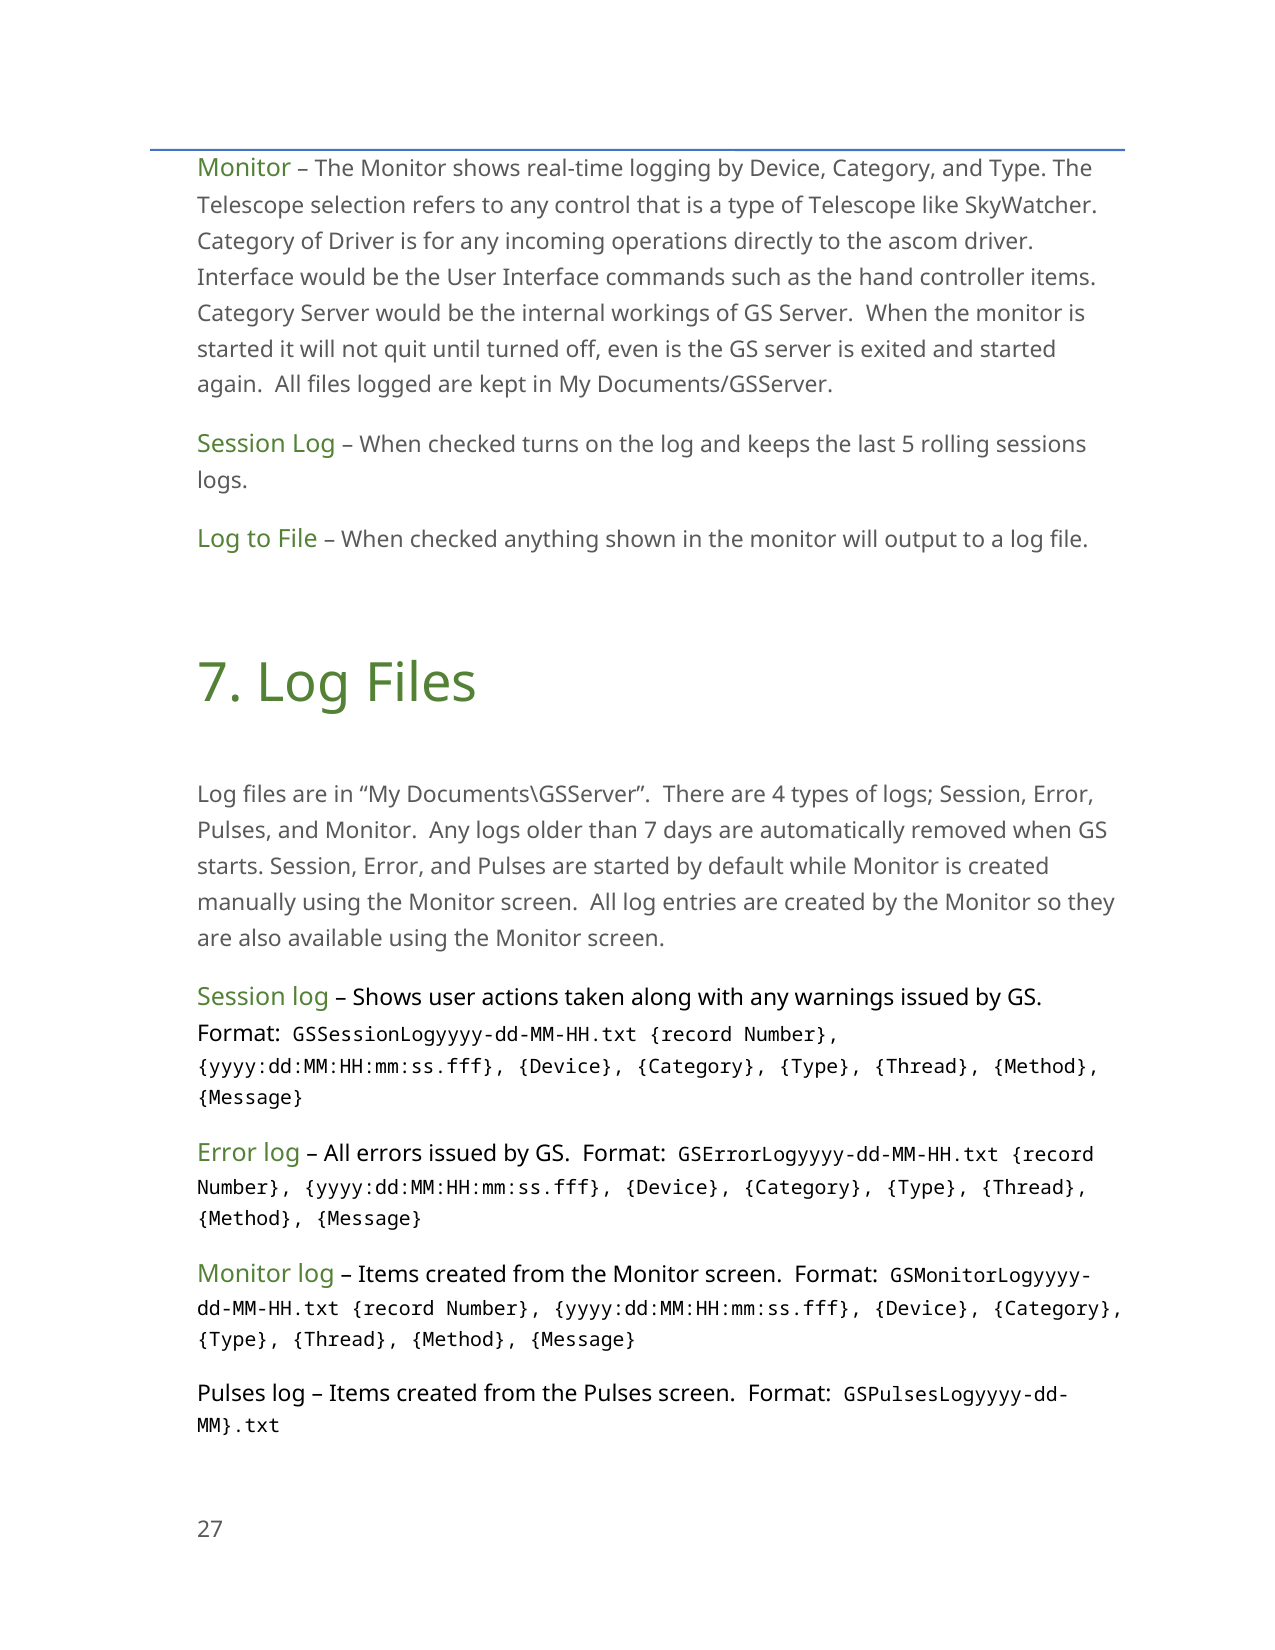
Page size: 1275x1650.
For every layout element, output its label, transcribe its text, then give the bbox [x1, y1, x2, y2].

text Session log – Shows user actions taken along with any warnings issued by GS. Format: GSSessionLogyyyy-dd-MM-HH.txt {record Number}, {yyyy:dd:MM:HH:mm:ss.fff}, {Device}, {Category}, {Type}, {Thread}, {Method}, {Message} [197, 978, 1125, 1110]
text Session Log – When checked turns on the log and keeps the last 5 rolling sessions logs. [197, 425, 1125, 495]
text Pulses log – Items created from the Pulses screen. Format: GSPulsesLogyyyy-dd-MM}.txt [197, 1377, 1125, 1475]
text Monitor log – Items created from the Monitor screen. Format: GSMonitorLogyyyy-dd-MM-HH.txt {record Number}, {yyyy:dd:MM:HH:mm:ss.fff}, {Device}, {Category}, {Type}, {Thread}, {Method}, {Message} [197, 1256, 1125, 1352]
subtitle Log Files [159, 643, 1125, 717]
text Log files are in “My Documents\GSServer”. There are 4 types of logs; Session, Error, Pulses, and Monitor. Any logs older than 7 days are automatically removed when GS starts. Session, Error, and Pulses are started by default while Monitor is created manually using the Monitor screen. All log entries are created by the Monitor so they are also available using the Monitor screen. [197, 778, 1125, 953]
text Monitor – The Monitor shows real-time logging by Device, Category, and Type. The Telescope selection refers to any control that is a type of Telescope like SkyWatcher. Category of Driver is for any incoming operations directly to the ascom driver. Interface would be the User Interface commands such as the hand controller items. Category Server would be the internal workings of GS Server. When the monitor is started it will not quit until turned off, even is the GS server is exited and started again. All files logged are kept in My Documents/GSServer. [197, 150, 1125, 400]
text Log to File – When checked anything shown in the monitor will output to a log file. [197, 521, 1125, 555]
